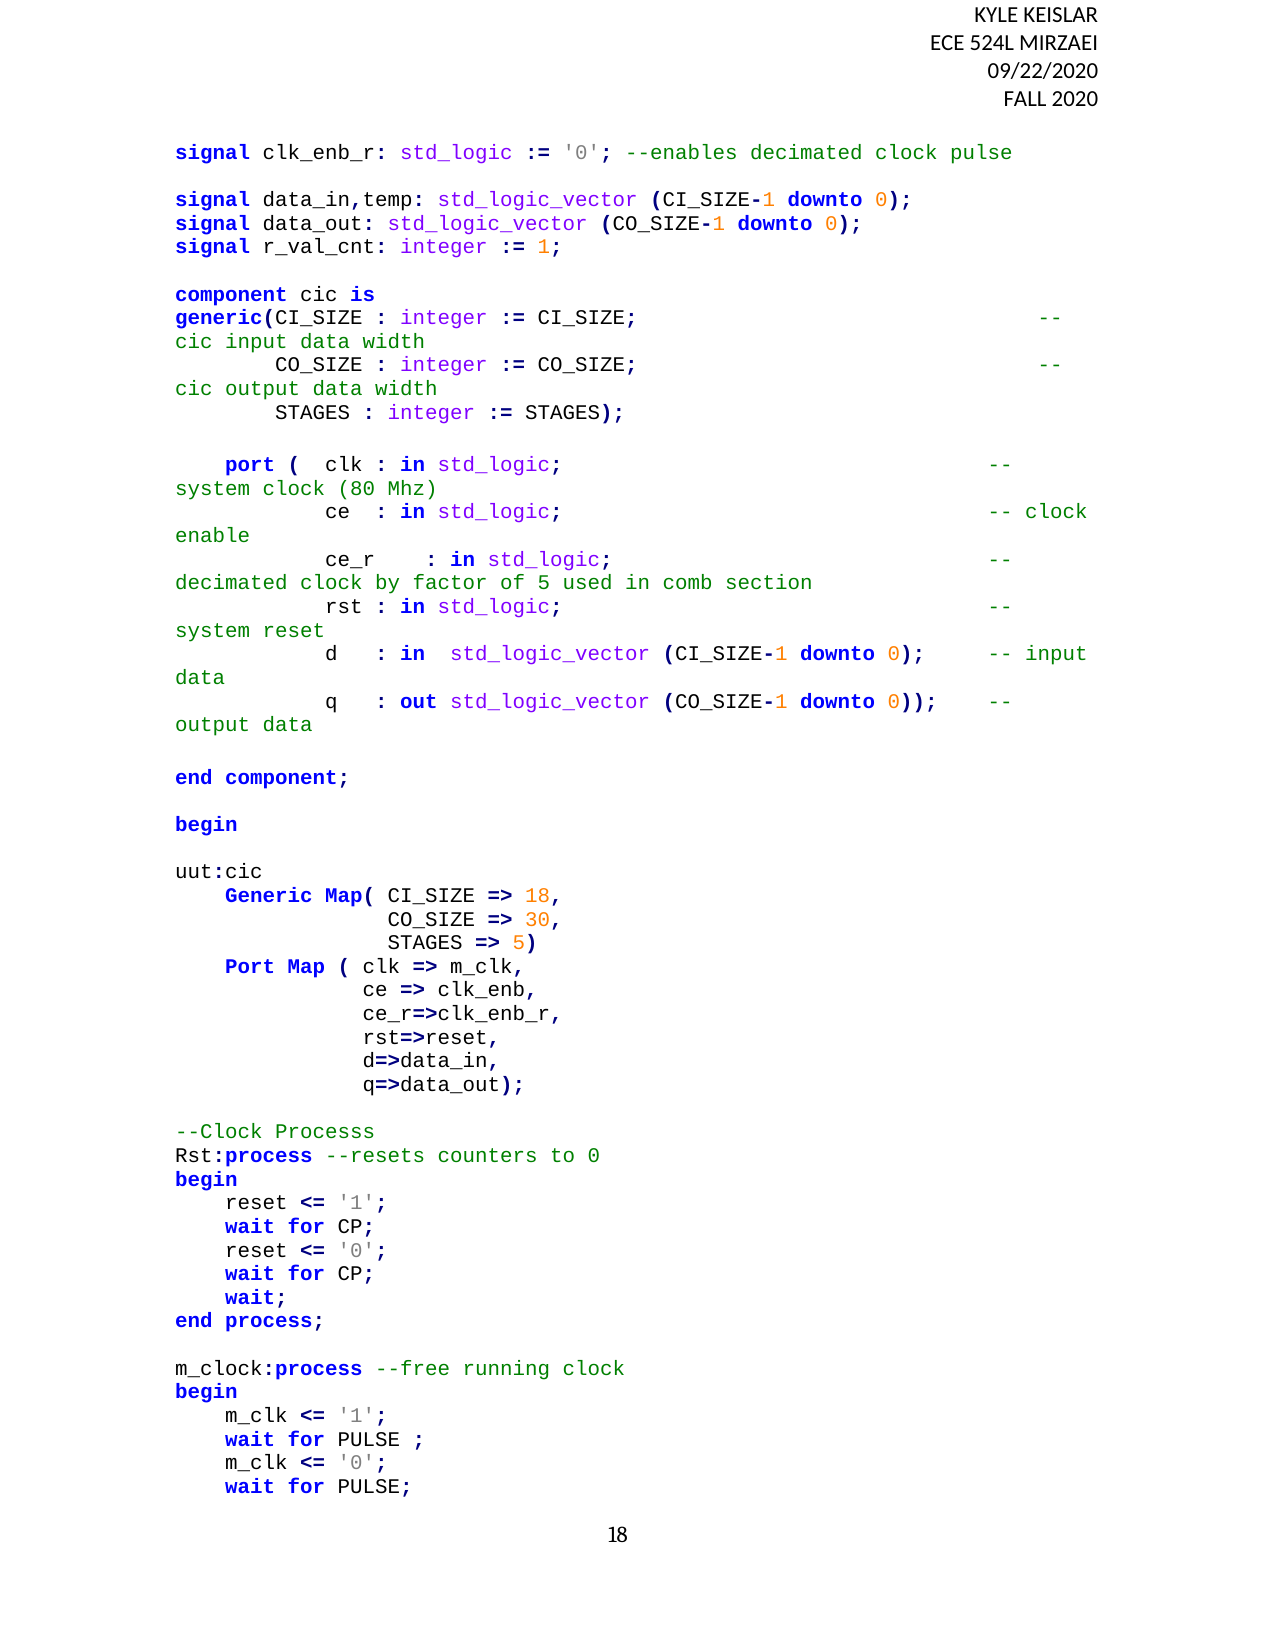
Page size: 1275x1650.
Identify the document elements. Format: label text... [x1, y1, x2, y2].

text reset <= '1'; [175, 1192, 1098, 1216]
text wait for CP; [175, 1216, 1098, 1239]
text signal clk_enb_r: std_logic := '0'; --enables decimated clock pulse [175, 142, 1098, 165]
text m_clock:process --free running clock [175, 1358, 1098, 1381]
text d : in std_logic_vector (CI_SIZE-1 downto 0); -- input data [175, 643, 1098, 691]
text CO_SIZE : integer := CO_SIZE; -- cic output data width [175, 354, 1098, 402]
text component cic is [175, 283, 1098, 307]
text signal data_out: std_logic_vector (CO_SIZE-1 downto 0); [175, 213, 1098, 236]
text m_clk <= '0'; [175, 1452, 1098, 1476]
text q : out std_logic_vector (CO_SIZE-1 downto 0)); -- output data [175, 691, 1098, 738]
text Rst:process --resets counters to 0 [175, 1145, 1098, 1169]
text uut:cic [175, 861, 1098, 885]
text wait for CP; [175, 1263, 1098, 1287]
text ce_r=>clk_enb_r, [175, 1003, 1098, 1027]
text q=>data_out); [175, 1074, 1098, 1098]
text reset <= '0'; [175, 1239, 1098, 1263]
text end component; [175, 767, 1098, 790]
text end process; [175, 1311, 1098, 1334]
text ce_r : in std_logic; -- decimated clock by factor of 5 used in comb section [175, 549, 1098, 596]
text Generic Map( CI_SIZE => 18, [175, 885, 1098, 908]
text signal data_in,temp: std_logic_vector (CI_SIZE-1 downto 0); [175, 189, 1098, 213]
text port ( clk : in std_logic; -- system clock (80 Mhz) [175, 454, 1098, 501]
text begin [175, 814, 1098, 838]
text d=>data_in, [175, 1050, 1098, 1074]
text rst=>reset, [175, 1027, 1098, 1050]
text STAGES : integer := STAGES); [175, 402, 1098, 425]
text generic(CI_SIZE : integer := CI_SIZE; -- cic input data width [175, 307, 1098, 354]
text signal r_val_cnt: integer := 1; [175, 236, 1098, 260]
text Port Map ( clk => m_clk, [175, 956, 1098, 979]
text begin [175, 1381, 1098, 1405]
text CO_SIZE => 30, [175, 908, 1098, 932]
text ce : in std_logic; -- clock enable [175, 501, 1098, 549]
text m_clk <= '1'; [175, 1405, 1098, 1429]
text wait for PULSE ; [175, 1429, 1098, 1452]
text ce => clk_enb, [175, 979, 1098, 1003]
text STAGES => 5) [175, 932, 1098, 956]
text wait for PULSE; [175, 1476, 1098, 1500]
text wait; [175, 1287, 1098, 1311]
text rst : in std_logic; -- system reset [175, 596, 1098, 643]
text --Clock Processs [175, 1121, 1098, 1145]
text begin [175, 1169, 1098, 1192]
